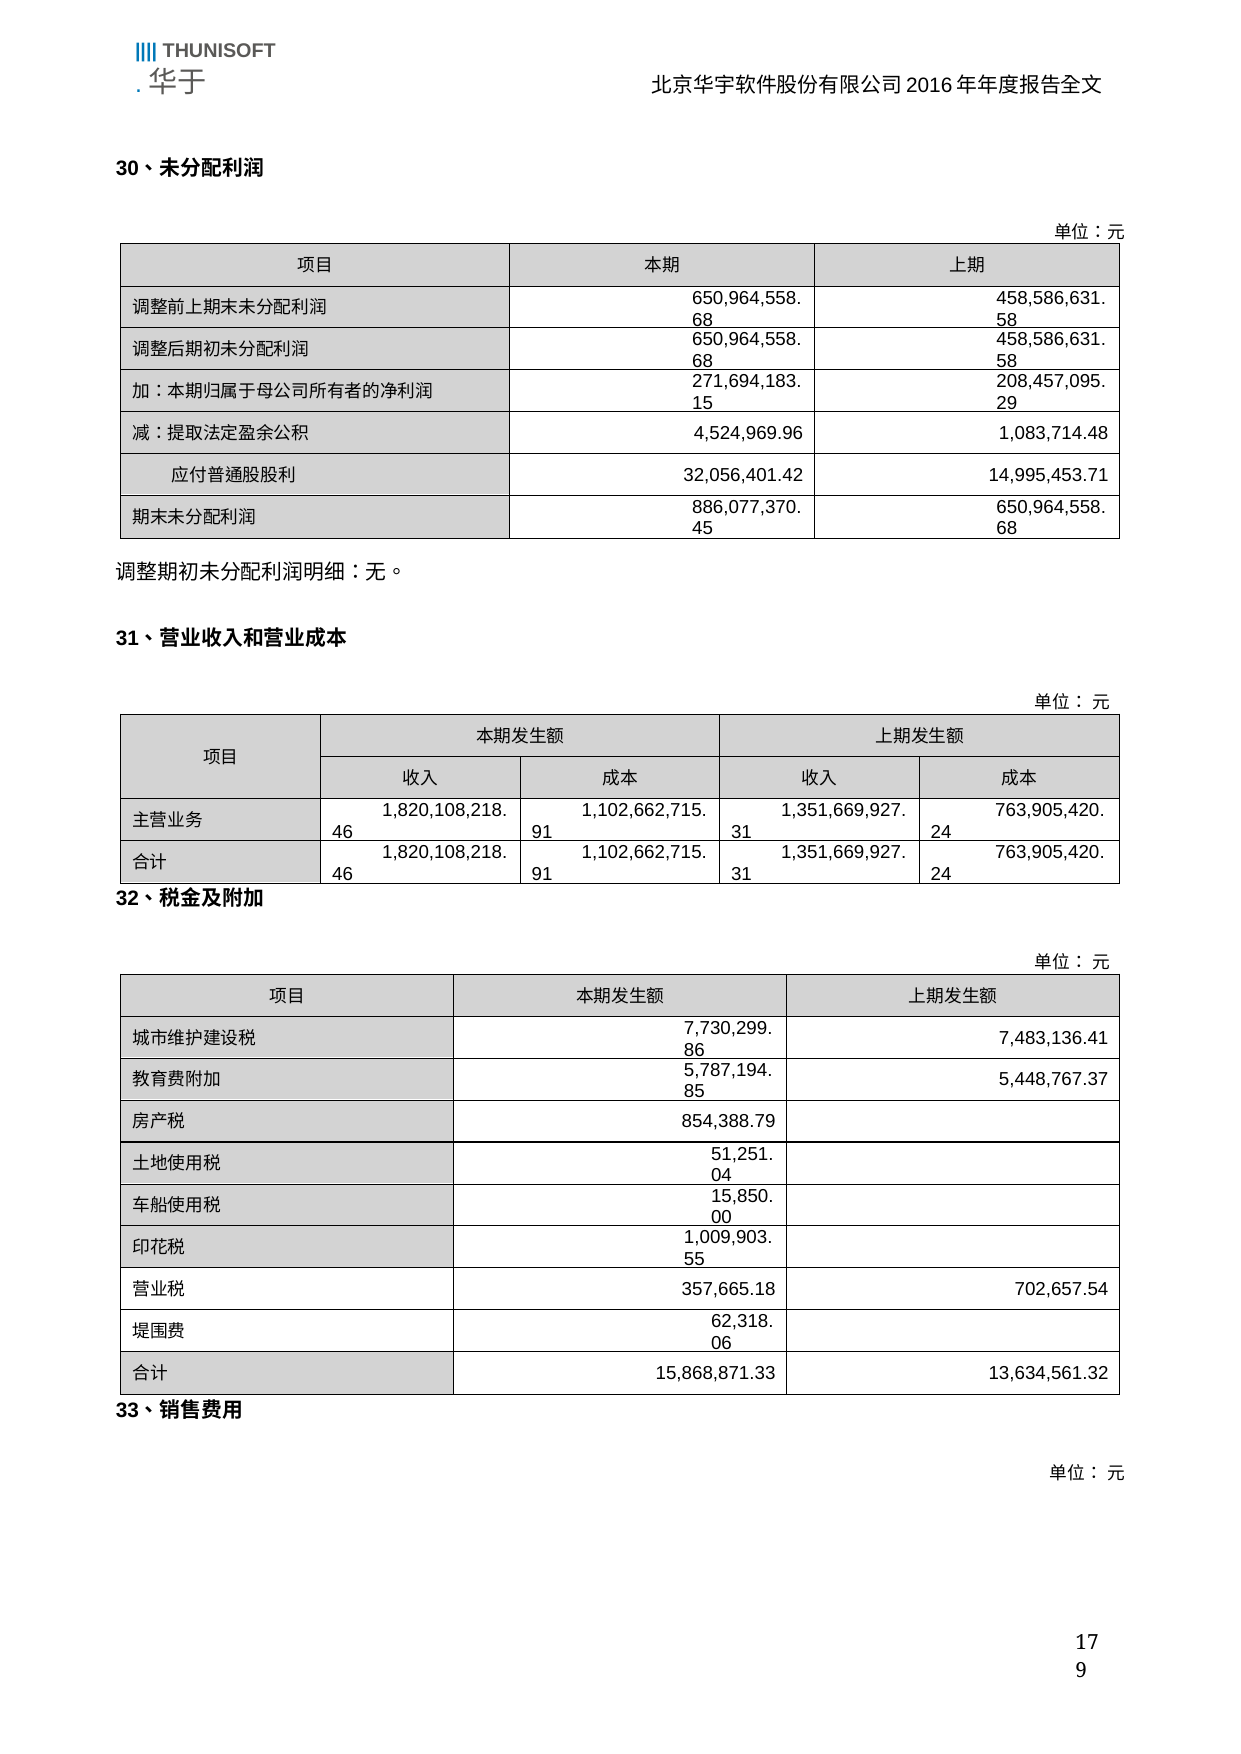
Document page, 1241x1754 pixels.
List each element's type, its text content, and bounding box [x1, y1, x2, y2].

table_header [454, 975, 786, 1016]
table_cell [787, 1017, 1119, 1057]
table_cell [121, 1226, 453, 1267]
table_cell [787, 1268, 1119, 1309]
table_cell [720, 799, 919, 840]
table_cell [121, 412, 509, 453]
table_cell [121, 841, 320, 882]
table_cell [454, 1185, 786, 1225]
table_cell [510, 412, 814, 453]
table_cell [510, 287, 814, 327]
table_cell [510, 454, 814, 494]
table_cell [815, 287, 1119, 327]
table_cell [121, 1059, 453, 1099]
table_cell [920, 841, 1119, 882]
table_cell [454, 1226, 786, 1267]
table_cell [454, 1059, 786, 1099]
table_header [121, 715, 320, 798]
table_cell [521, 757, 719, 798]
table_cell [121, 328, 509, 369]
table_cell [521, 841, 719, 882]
text 调整期初未分配利润明细：无。 [116, 557, 1125, 586]
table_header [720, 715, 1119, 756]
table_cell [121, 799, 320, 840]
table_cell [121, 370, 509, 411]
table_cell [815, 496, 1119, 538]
text 单位： 元 [1034, 949, 1125, 973]
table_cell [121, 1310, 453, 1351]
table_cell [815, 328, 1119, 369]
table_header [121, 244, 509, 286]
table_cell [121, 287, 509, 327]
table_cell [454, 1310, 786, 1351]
text 33、销售费用 [116, 1395, 1125, 1423]
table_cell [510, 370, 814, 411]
text 30、未分配利润 [116, 153, 1125, 182]
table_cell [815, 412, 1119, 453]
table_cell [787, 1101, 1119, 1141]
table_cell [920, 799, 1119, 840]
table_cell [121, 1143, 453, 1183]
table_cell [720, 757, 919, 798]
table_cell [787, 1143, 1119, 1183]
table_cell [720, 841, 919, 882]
text 31、营业收入和营业成本 [116, 623, 1125, 652]
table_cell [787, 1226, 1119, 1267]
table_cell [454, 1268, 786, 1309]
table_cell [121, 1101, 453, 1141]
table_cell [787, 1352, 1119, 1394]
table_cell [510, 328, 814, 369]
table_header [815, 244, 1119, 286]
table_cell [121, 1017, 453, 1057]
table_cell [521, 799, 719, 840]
text 32、税金及附加 [116, 883, 1125, 912]
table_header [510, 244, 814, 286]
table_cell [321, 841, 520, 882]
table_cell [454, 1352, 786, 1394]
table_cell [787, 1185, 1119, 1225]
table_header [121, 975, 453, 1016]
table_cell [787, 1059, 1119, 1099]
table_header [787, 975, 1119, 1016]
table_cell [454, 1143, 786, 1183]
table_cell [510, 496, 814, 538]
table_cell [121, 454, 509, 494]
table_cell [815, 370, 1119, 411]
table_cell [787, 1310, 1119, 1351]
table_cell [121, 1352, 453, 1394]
text 单位： 元 [116, 1461, 1125, 1485]
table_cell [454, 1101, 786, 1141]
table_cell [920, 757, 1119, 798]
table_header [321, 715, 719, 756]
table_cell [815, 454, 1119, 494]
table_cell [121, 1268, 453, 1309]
text 单位： 元 [1034, 689, 1125, 713]
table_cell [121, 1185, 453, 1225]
text 单位：元 [116, 219, 1125, 243]
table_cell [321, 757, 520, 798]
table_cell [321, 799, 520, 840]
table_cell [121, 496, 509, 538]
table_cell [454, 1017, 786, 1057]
